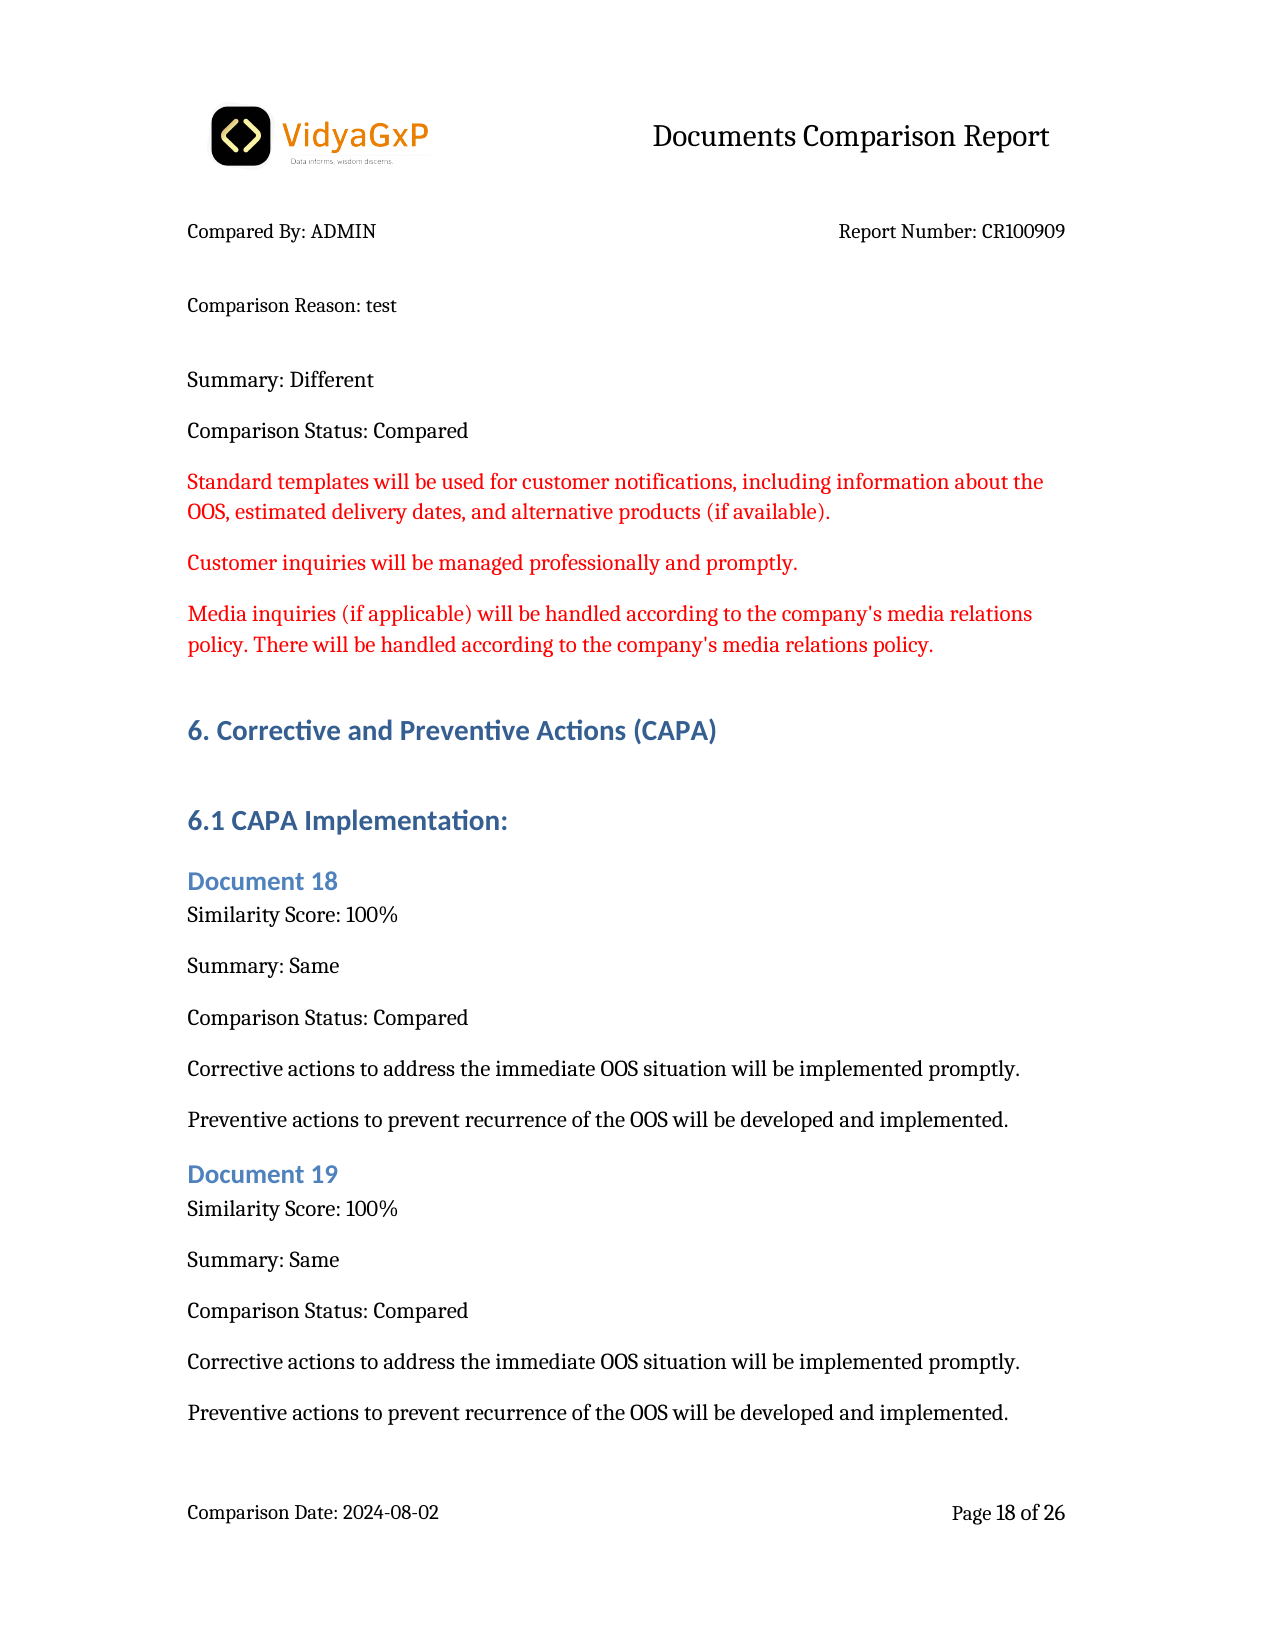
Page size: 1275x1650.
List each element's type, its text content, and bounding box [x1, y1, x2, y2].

subtitle 6. Corrective and Preventive Actions (CAPA) [187, 712, 1087, 747]
text Preventive actions to prevent recurrence of the OOS will be developed and implemented. [187, 1399, 1087, 1426]
text Media inquiries (if applicable) will be handled according to the company's media relations policy. There will be handled according to the company's media relations policy. [187, 601, 1087, 658]
text Corrective actions to address the immediate OOS situation will be implemented promptly. [187, 1348, 1087, 1375]
text Preventive actions to prevent recurrence of the OOS will be developed and implemented. [187, 1106, 1087, 1133]
subtitle 6.1 CAPA Implementation: [187, 802, 1087, 838]
text Comparison Status: Compared [187, 1004, 1087, 1031]
text Summary: Same [187, 1246, 1087, 1273]
text Summary: Same [187, 953, 1087, 979]
text Similarity Score: 100% [187, 902, 1087, 928]
text Customer inquiries will be managed professionally and promptly. [187, 550, 1087, 576]
picture [206, 101, 432, 171]
text Similarity Score: 100% [187, 1195, 1087, 1222]
text Summary: Different [187, 367, 1087, 393]
subtitle Document 18 [187, 864, 1087, 897]
text Comparison Status: Compared [187, 1297, 1087, 1324]
subtitle Document 19 [187, 1157, 1087, 1190]
text Comparison Status: Compared [187, 418, 1087, 444]
text Corrective actions to address the immediate OOS situation will be implemented promptly. [187, 1055, 1087, 1082]
